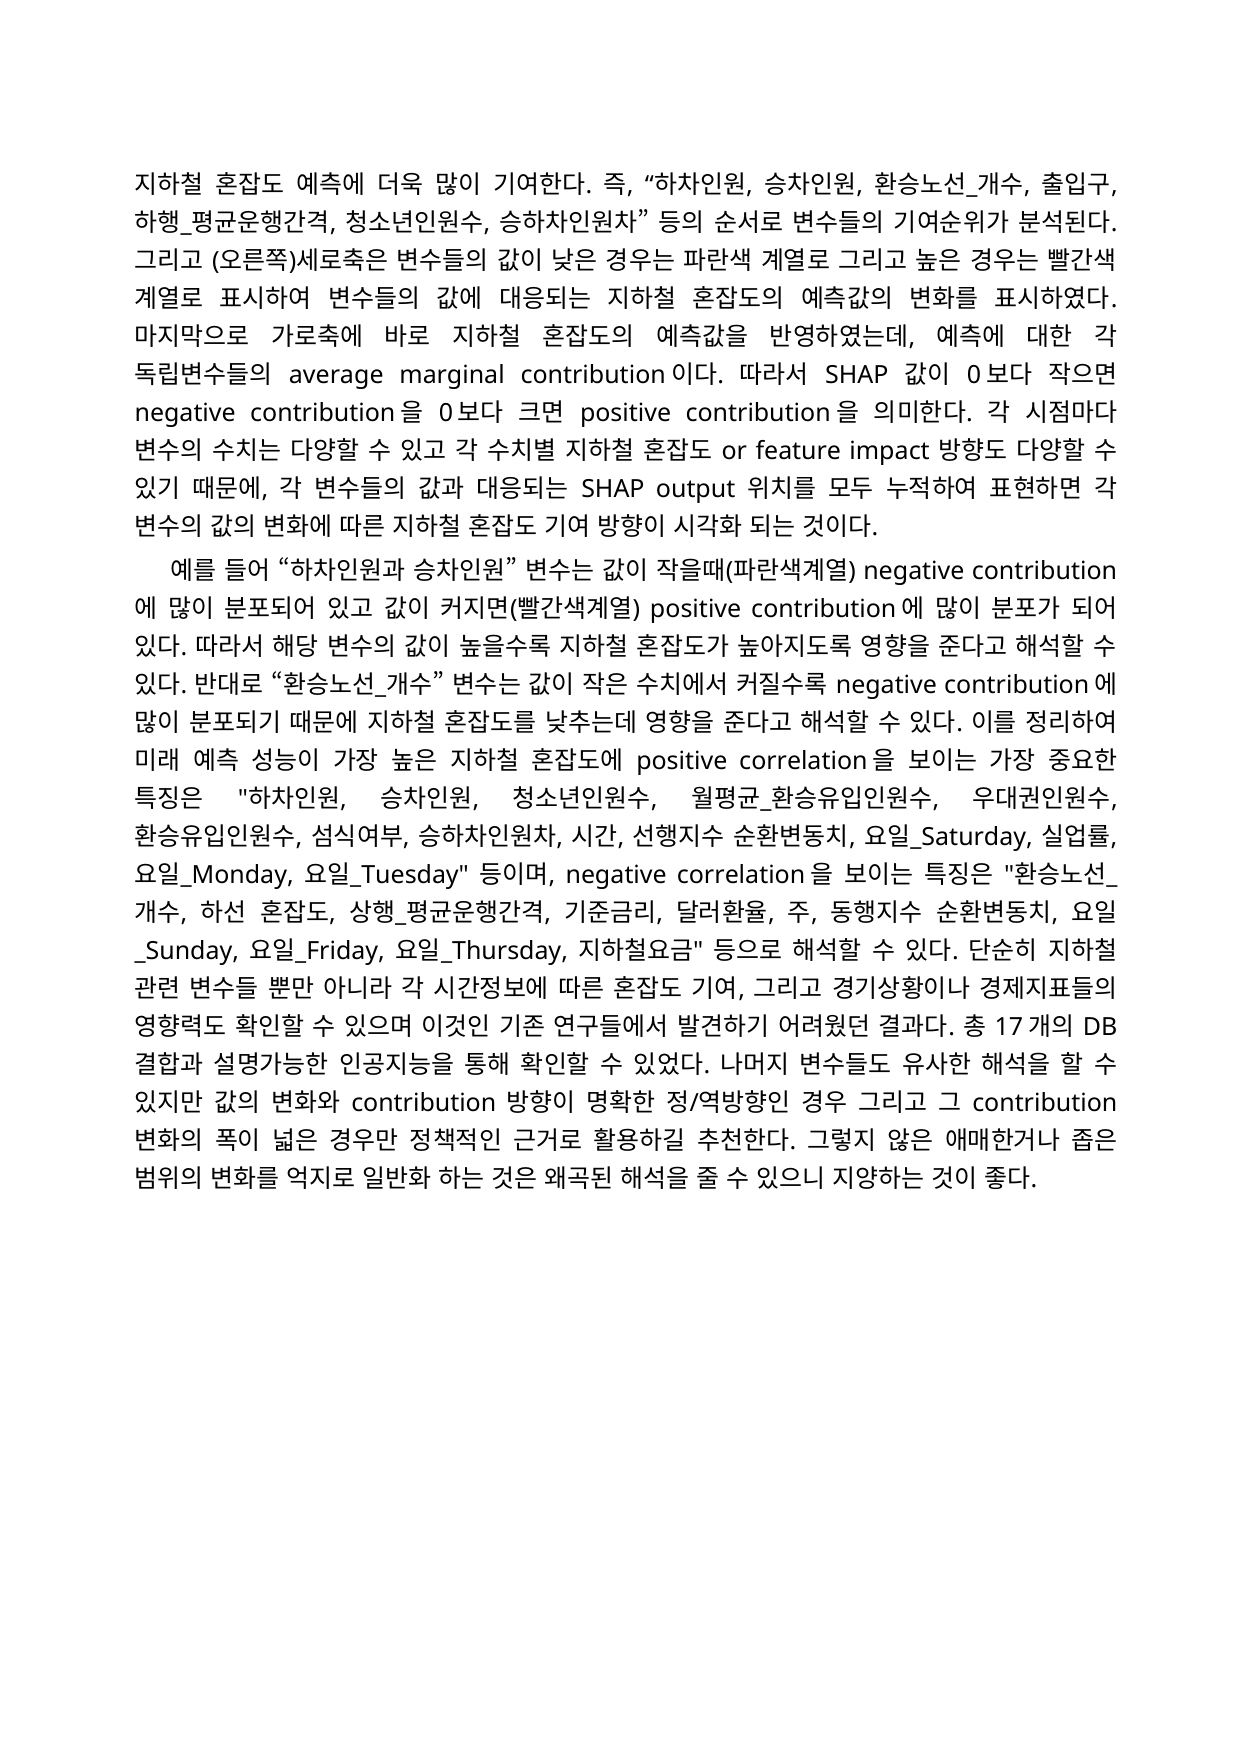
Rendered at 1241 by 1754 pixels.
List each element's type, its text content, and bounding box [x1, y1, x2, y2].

text 예를 들어 “하차인원과 승차인원” 변수는 값이 작을때(파란색계열) negative contribution에 많이 분포되어 있고 값이 커지면(빨간색계열) positive contribution에 많이 분포가 되어 있다. 따라서 해당 변수의 값이 높을수록 지하철 혼잡도가 높아지도록 영향을 준다고 해석할 수 있다. 반대로 “환승노선_개수” 변수는 값이 작은 수치에서 커질수록 negative contribution에 많이 분포되기 때문에 지하철 혼잡도를 낮추는데 영향을 준다고 해석할 수 있다. 이를 정리하여 미래 예측 성능이 가장 높은 지하철 혼잡도에 positive correlation을 보이는 가장 중요한 특징은 "하차인원, 승차인원, 청소년인원수, 월평균_환승유입인원수, 우대권인원수, 환승유입인원수, 섬식여부, 승하차인원차, 시간, 선행지수 순환변동치, 요일_Saturday, 실업률, 요일_Monday, 요일_Tuesday" 등이며, negative correlation을 보이는 특징은 "환승노선_개수, 하선 혼잡도, 상행_평균운행간격, 기준금리, 달러환율, 주, 동행지수 순환변동치, 요일_Sunday, 요일_Friday, 요일_Thursday, 지하철요금" 등으로 해석할 수 있다. 단순히 지하철 관련 변수들 뿐만 아니라 각 시간정보에 따른 혼잡도 기여, 그리고 경기상황이나 경제지표들의 영향력도 확인할 수 있으며 이것인 기존 연구들에서 발견하기 어려웠던 결과다. 총 17개의 DB 결합과 설명가능한 인공지능을 통해 확인할 수 있었다. 나머지 변수들도 유사한 해석을 할 수 있지만 값의 변화와 contribution 방향이 명확한 정/역방향인 경우 그리고 그 contribution 변화의 폭이 넓은 경우만 정책적인 근거로 활용하길 추천한다. 그렇지 않은 애매한거나 좁은 범위의 변화를 억지로 일반화 하는 것은 왜곡된 해석을 줄 수 있으니 지양하는 것이 좋다. [134, 550, 1117, 1195]
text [134, 164, 1117, 543]
